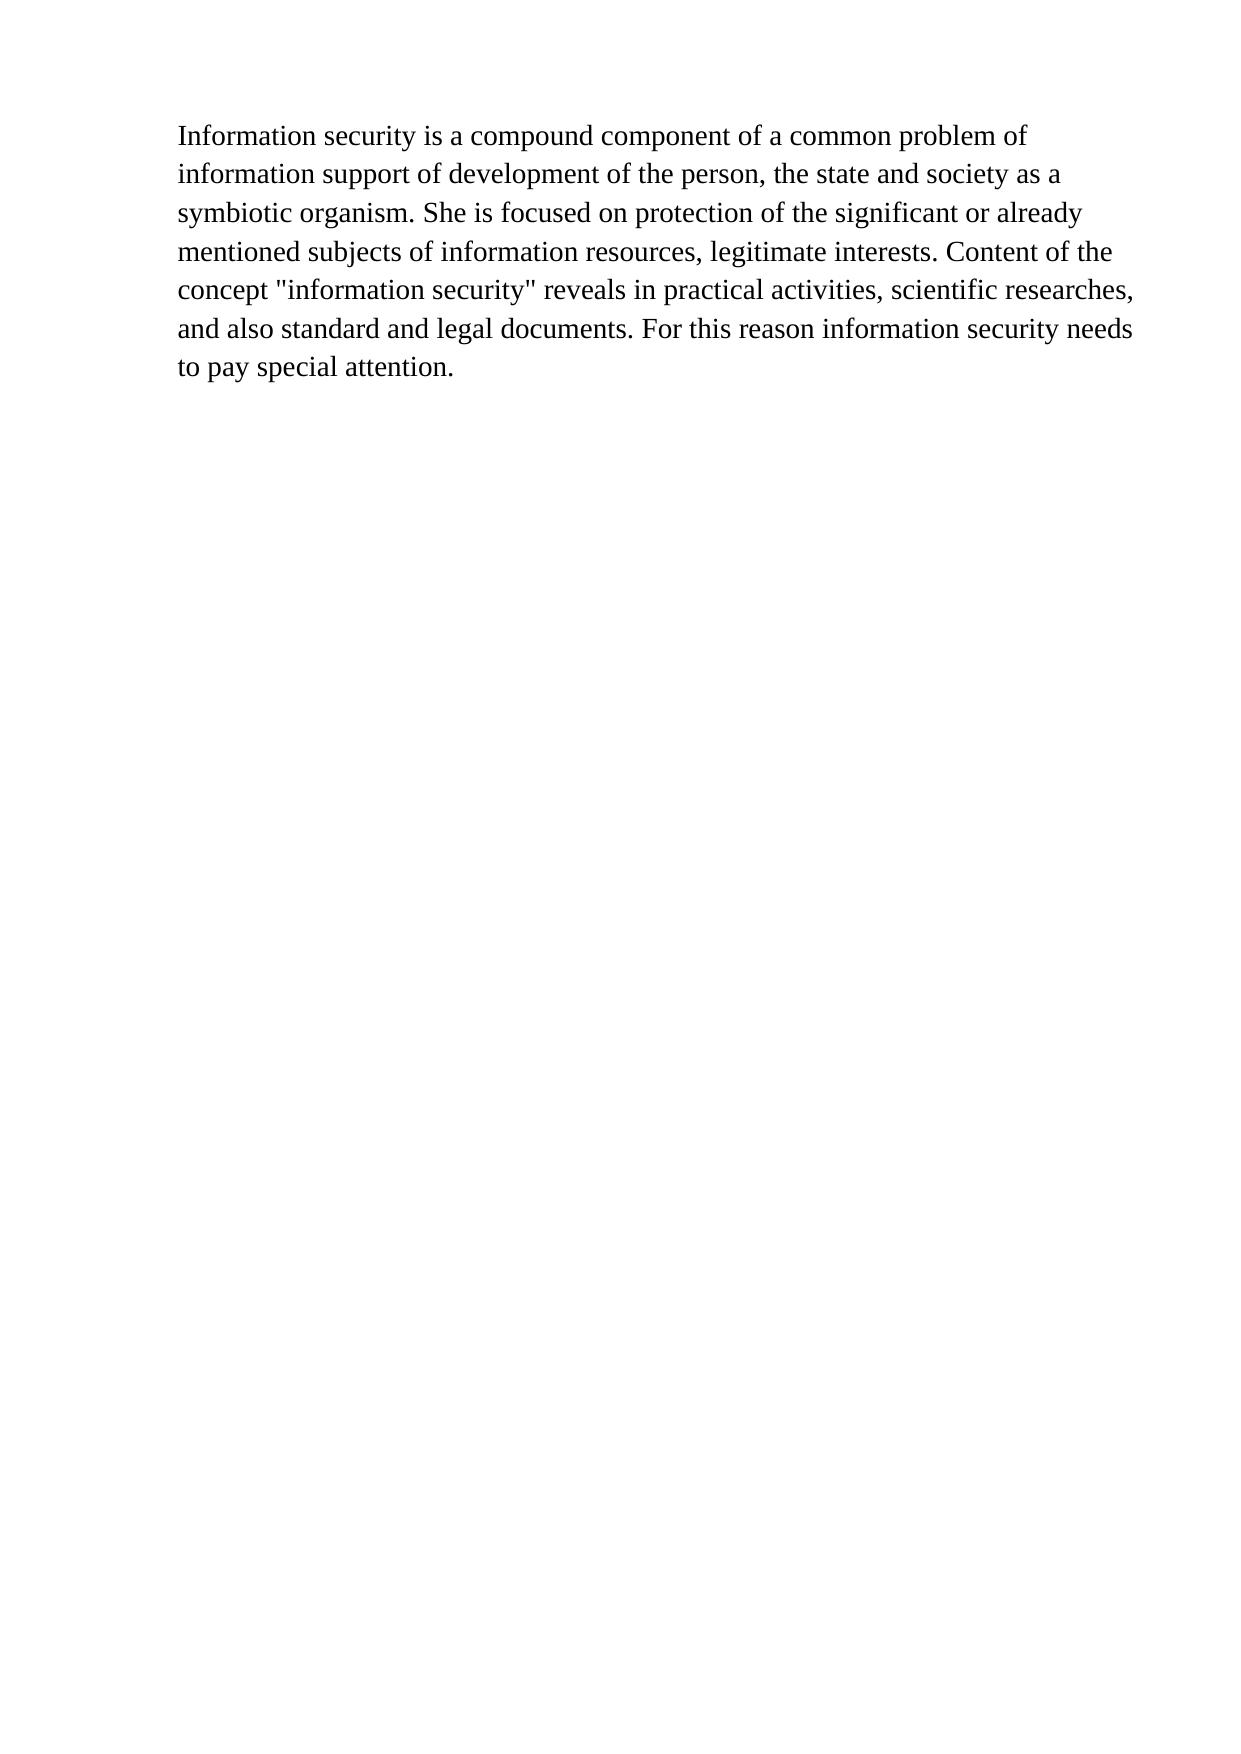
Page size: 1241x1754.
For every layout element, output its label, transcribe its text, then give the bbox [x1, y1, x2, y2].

text Information security is a compound component of a common problem of information support of development of the person, the state and society as a symbiotic organism. She is focused on protection of the significant or already mentioned subjects of information resources, legitimate interests. Content of the concept "information security" reveals in practical activities, scientific researches, and also standard and legal documents. For this reason information security needs to pay special attention. [177, 118, 1152, 383]
